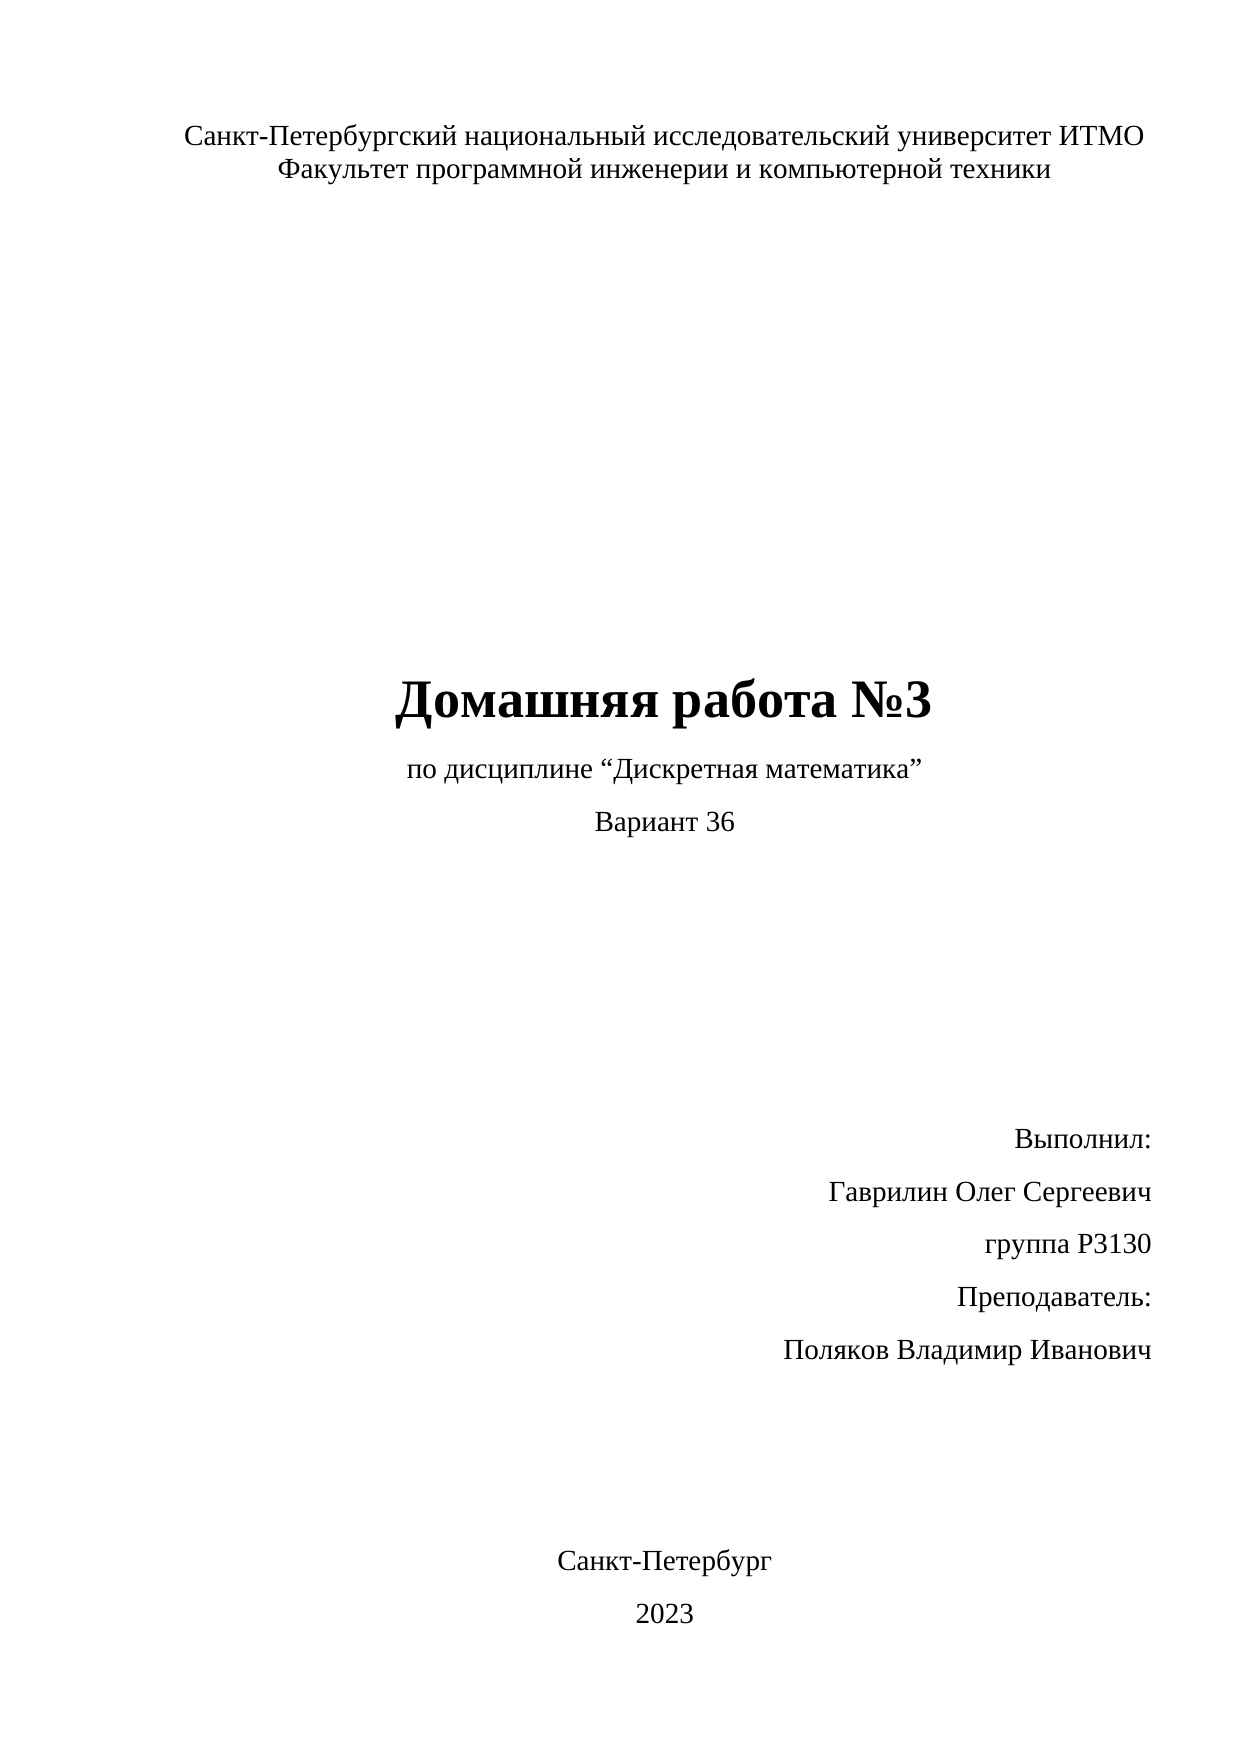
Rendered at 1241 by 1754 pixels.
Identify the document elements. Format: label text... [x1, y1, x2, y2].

text Санкт-Петербургский национальный исследовательский университет ИТМО Факультет программной инженерии и компьютерной техники [177, 118, 1152, 185]
text 2023 [177, 1596, 1152, 1630]
text Выполнил: [177, 1121, 1152, 1154]
text Поляков Владимир Иванович [177, 1332, 1152, 1366]
text Гаврилин Олег Сергеевич [177, 1174, 1152, 1207]
text Вариант 36 [177, 804, 1152, 838]
text Преподаватель: [177, 1279, 1152, 1313]
text Санкт-Петербург [177, 1543, 1152, 1577]
text группа P3130 [177, 1227, 1152, 1260]
text Домашняя работа №3 [177, 667, 1152, 730]
text по дисциплине “Дискретная математика” [177, 751, 1152, 785]
